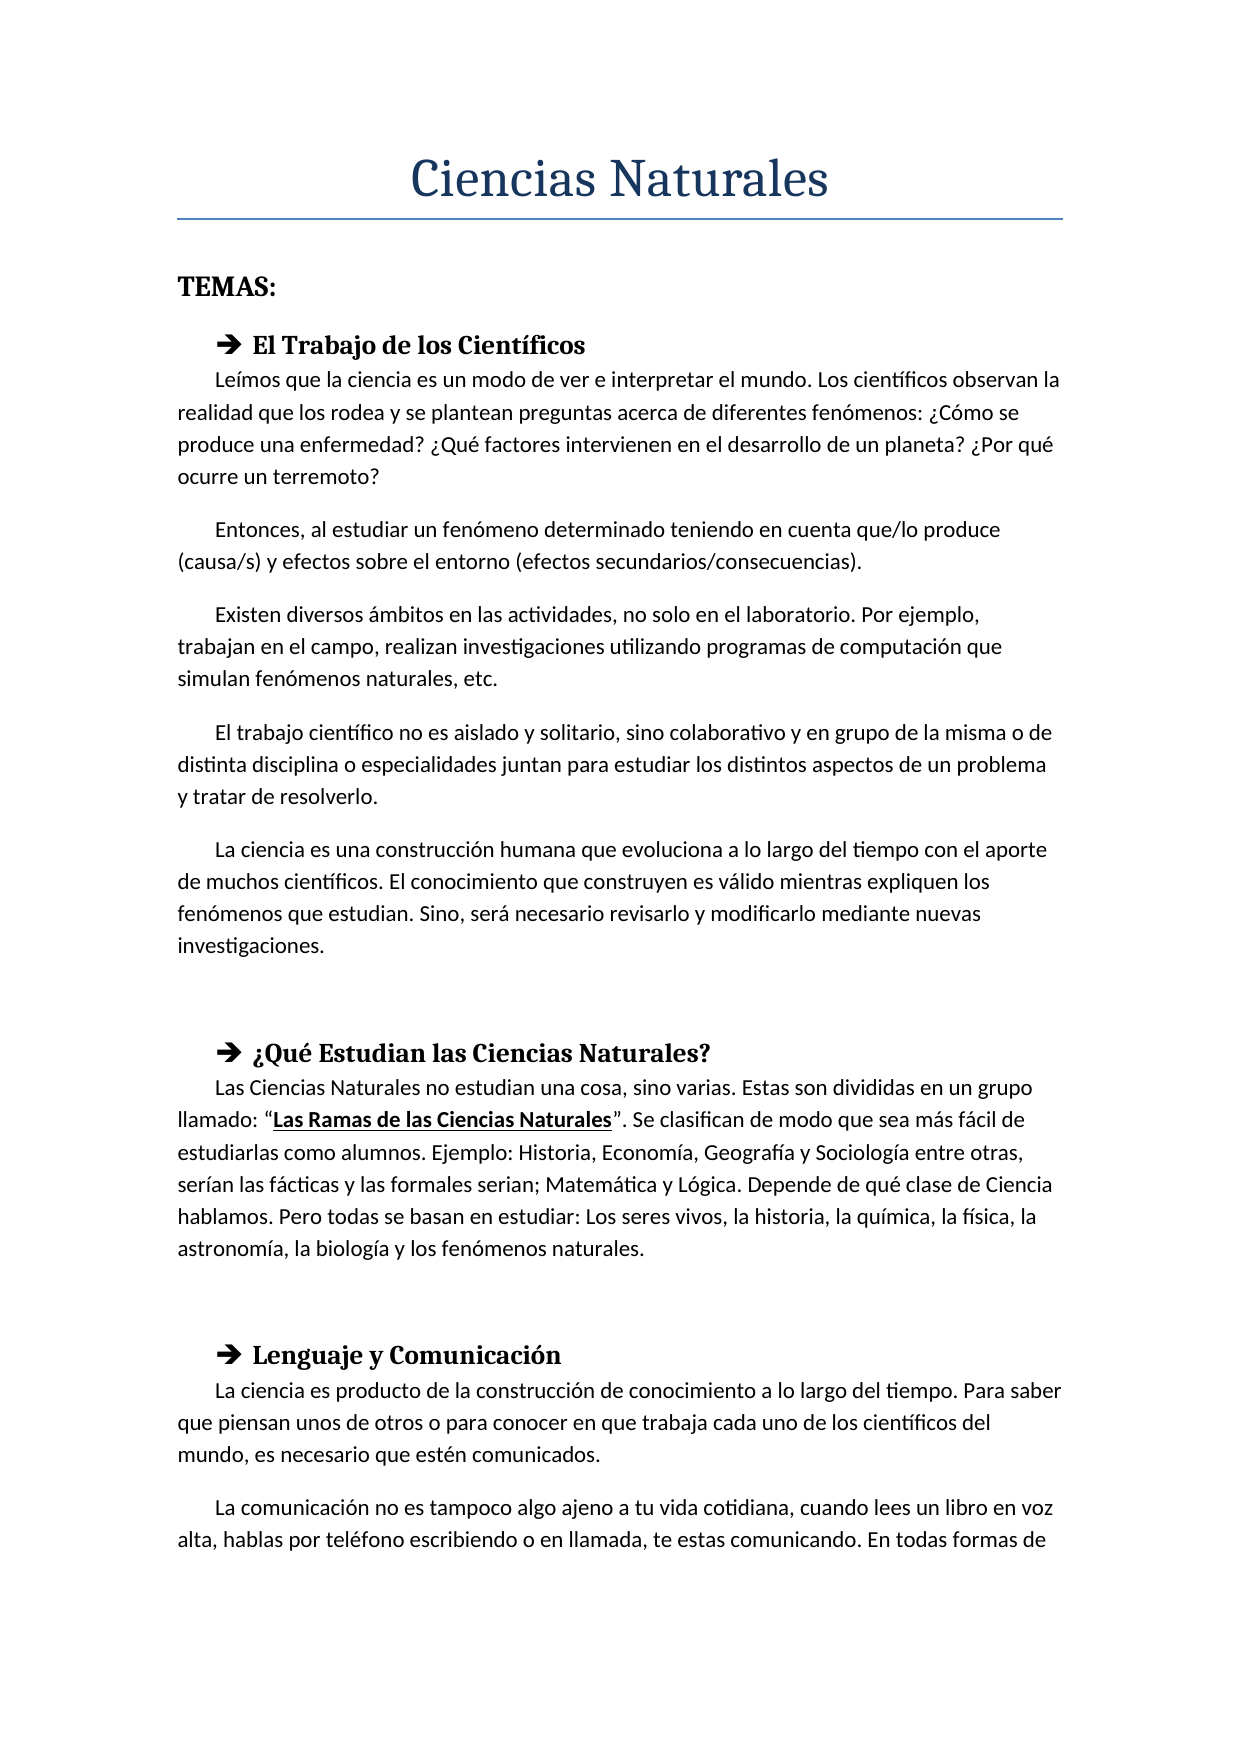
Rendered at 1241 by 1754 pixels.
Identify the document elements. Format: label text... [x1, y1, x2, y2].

text Leímos que la ciencia es un modo de ver e interpretar el mundo. Los científicos observan la realidad que los rodea y se plantean preguntas acerca de diferentes fenómenos: ¿Cómo se produce una enfermedad? ¿Qué factores intervienen en el desarrollo de un planeta? ¿Por qué ocurre un terremoto? [177, 365, 1063, 490]
text La ciencia es producto de la construcción de conocimiento a lo largo del tiempo. Para saber que piensan unos de otros o para conocer en que trabaja cada uno de los científicos del mundo, es necesario que estén comunicados. [177, 1376, 1063, 1468]
text El trabajo científico no es aislado y solitario, sino colaborativo y en grupo de la misma o de distinta disciplina o especialidades juntan para estudiar los distintos aspectos de un problema y tratar de resolverlo. [177, 718, 1063, 810]
subtitle El Trabajo de los Científicos [215, 330, 1063, 361]
text Existen diversos ámbitos en las actividades, no solo en el laboratorio. Por ejemplo, trabajan en el campo, realizan investigaciones utilizando programas de computación que simulan fenómenos naturales, etc. [177, 600, 1063, 693]
text La ciencia es una construcción humana que evoluciona a lo largo del tiempo con el aporte de muchos científicos. El conocimiento que construyen es válido mientras expliquen los fenómenos que estudian. Sino, será necesario revisarlo y modificarlo mediante nuevas investigaciones. [177, 835, 1063, 959]
subtitle Lenguaje y Comunicación [215, 1340, 1063, 1371]
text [177, 1493, 1063, 1554]
title Ciencias Naturales [177, 148, 1063, 218]
text Entonces, al estudiar un fenómeno determinado teniendo en cuenta que/lo produce (causa/s) y efectos sobre el entorno (efectos secundarios/consecuencias). [177, 515, 1063, 575]
text Las Ciencias Naturales no estudian una cosa, sino varias. Estas son divididas en un grupo llamado: “Las Ramas de las Ciencias Naturales”. Se clasifican de modo que sea más fácil de estudiarlas como alumnos. Ejemplo: Historia, Economía, Geografía y Sociología entre otras, serían las fácticas y las formales serian; Matemática y Lógica. Depende de qué clase de Ciencia hablamos. Pero todas se basan en estudiar: Los seres vivos, la historia, la química, la física, la astronomía, la biología y los fenómenos naturales. [177, 1073, 1063, 1262]
subtitle ¿Qué Estudian las Ciencias Naturales? [215, 1038, 1063, 1069]
subtitle TEMAS: [177, 270, 1063, 304]
